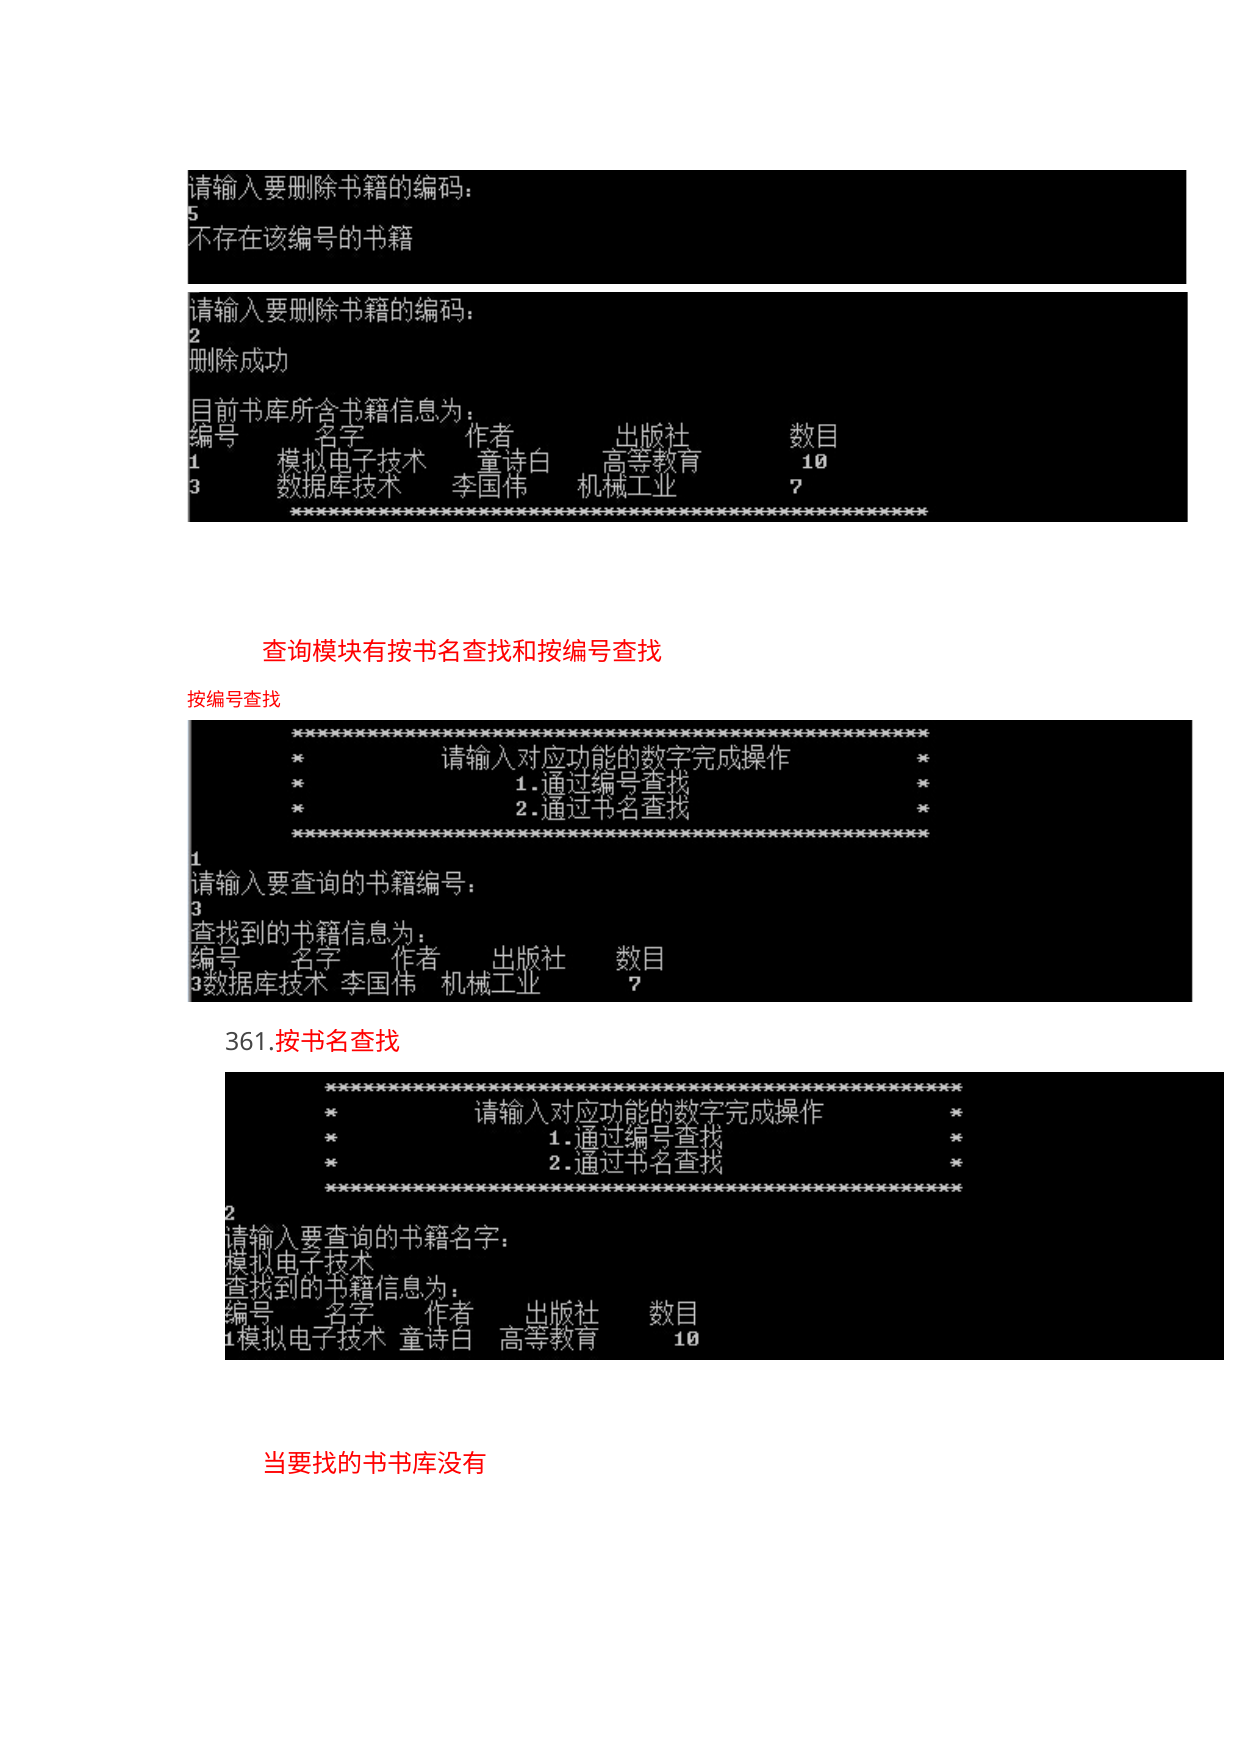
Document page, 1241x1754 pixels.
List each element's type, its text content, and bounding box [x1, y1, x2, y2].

picture [187, 170, 1187, 284]
list 按书名查找 [225, 1007, 1053, 1072]
picture [187, 720, 1194, 1002]
picture [187, 292, 1188, 522]
picture [225, 1072, 1224, 1360]
text 当要找的书书库没有 [262, 1429, 1053, 1494]
text 按编号查找 [187, 682, 1053, 714]
text 查询模块有按书名查找和按编号查找 [262, 617, 1053, 682]
